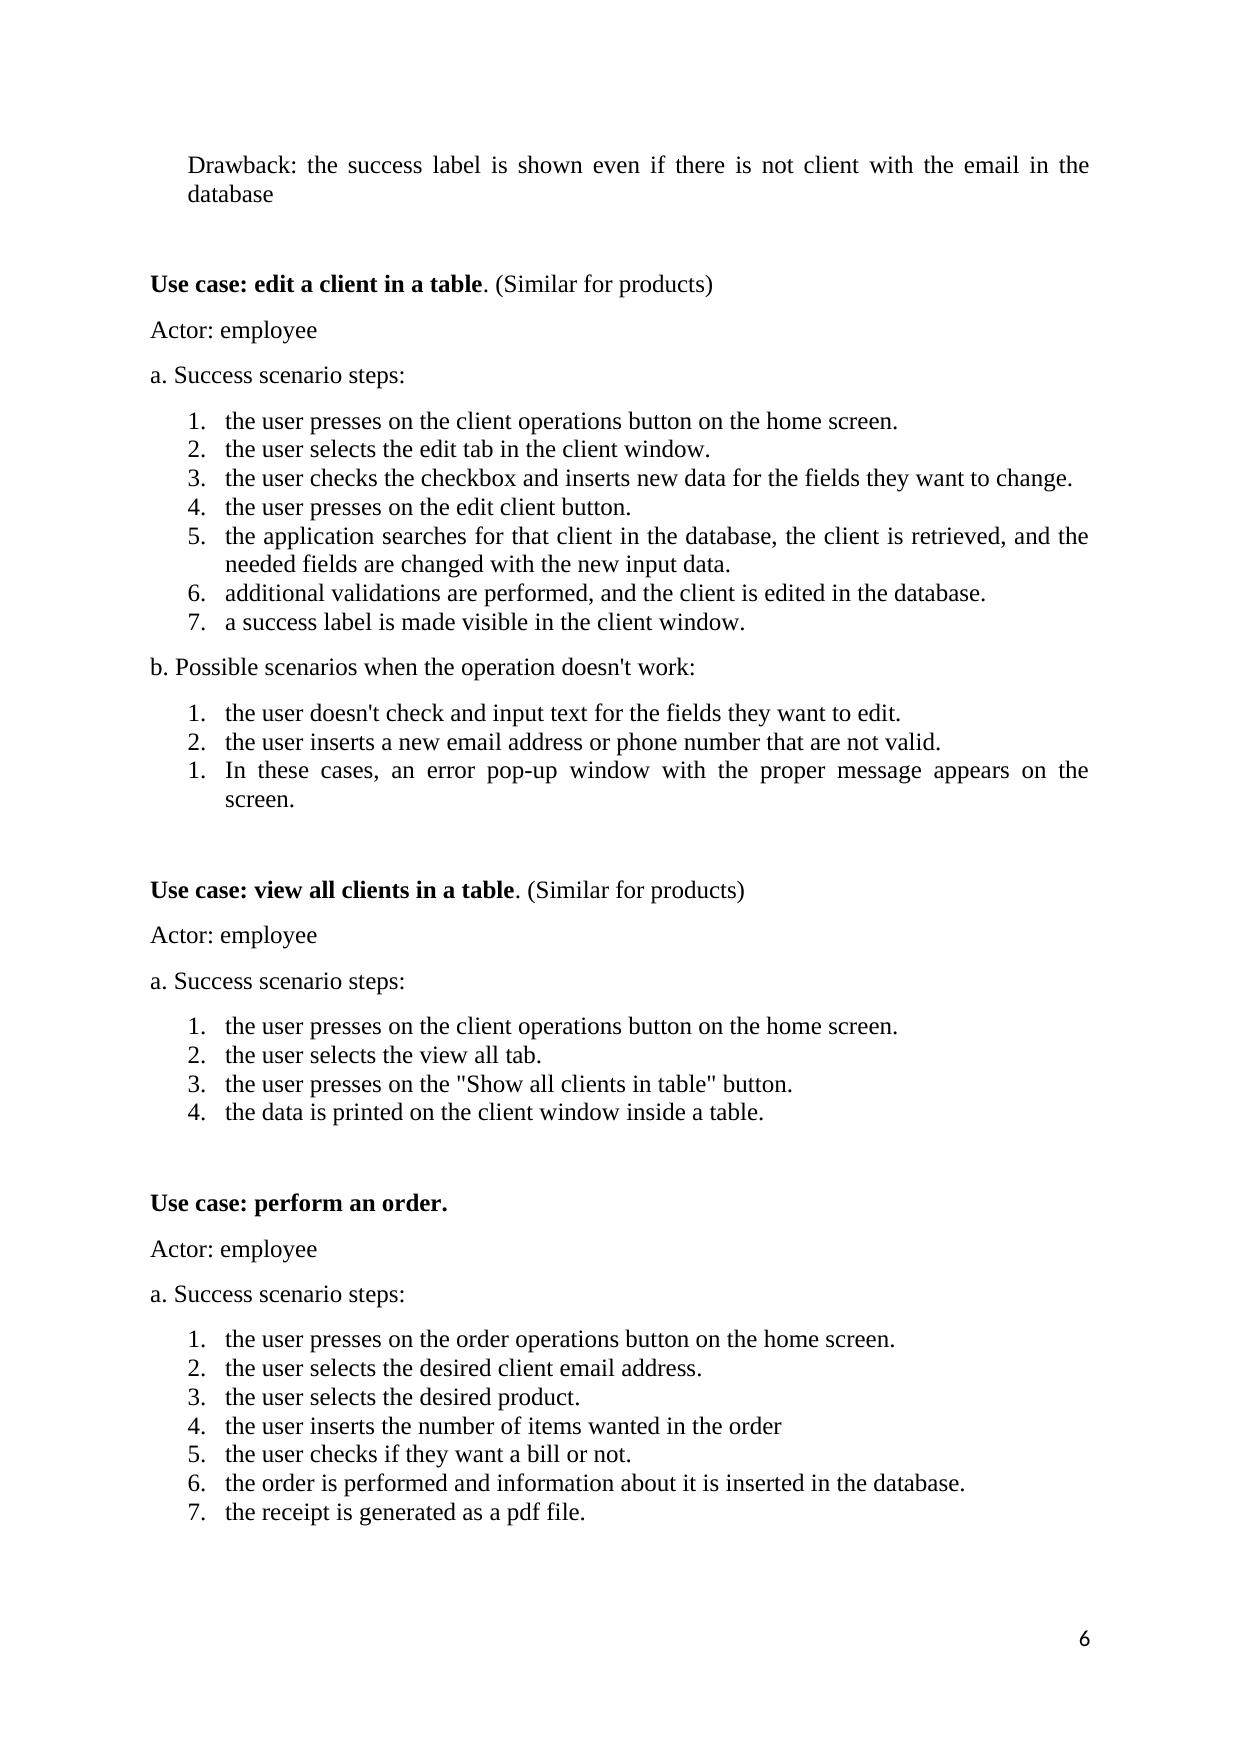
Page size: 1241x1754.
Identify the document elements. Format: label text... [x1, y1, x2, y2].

list the application searches for that client in the database, the client is retrieved, and the needed fields are changed with the new input data. [187, 521, 1090, 578]
text b. Possible scenarios when the operation doesn't work: [150, 652, 1090, 681]
list the user inserts the number of items wanted in the order [187, 1411, 1090, 1439]
list the user checks the checkbox and inserts new data for the fields they want to change. [187, 463, 1090, 492]
text Actor: employee [150, 315, 1090, 344]
list the order is performed and information about it is inserted in the database. [187, 1468, 1090, 1497]
list the receipt is generated as a pdf file. [187, 1497, 1090, 1526]
text a. Success scenario steps: [150, 360, 1090, 389]
list the user selects the desired client email address. [187, 1353, 1090, 1382]
text Use case: perform an order. [150, 1188, 1090, 1217]
text Use case: view all clients in a table. (Similar for products) [150, 875, 1090, 904]
text a. Success scenario steps: [150, 1279, 1090, 1308]
text Drawback: the success label is shown even if there is not client with the email in the database [187, 150, 1090, 207]
list the user presses on the order operations button on the home screen. [187, 1324, 1090, 1353]
list the user selects the desired product. [187, 1382, 1090, 1411]
list the user selects the view all tab. [187, 1040, 1090, 1069]
list the user presses on the edit client button. [187, 492, 1090, 521]
text a. Success scenario steps: [150, 966, 1090, 994]
list the user doesn't check and input text for the fields they want to edit. [187, 698, 1090, 727]
list additional validations are performed, and the client is edited in the database. [187, 578, 1090, 607]
text Use case: edit a client in a table. (Similar for products) [150, 269, 1090, 298]
list In these cases, an error pop-up window with the proper message appears on the screen. [187, 755, 1090, 813]
list a success label is made visible in the client window. [187, 607, 1090, 636]
list the user presses on the "Show all clients in table" button. [187, 1069, 1090, 1097]
text Actor: employee [150, 1234, 1090, 1262]
list the user selects the edit tab in the client window. [187, 434, 1090, 463]
list the user checks if they want a bill or not. [187, 1439, 1090, 1468]
list the data is printed on the client window inside a table. [187, 1097, 1090, 1126]
list the user presses on the client operations button on the home screen. [187, 1011, 1090, 1040]
text Actor: employee [150, 920, 1090, 949]
list the user presses on the client operations button on the home screen. [187, 406, 1090, 434]
list the user inserts a new email address or phone number that are not valid. [187, 727, 1090, 755]
